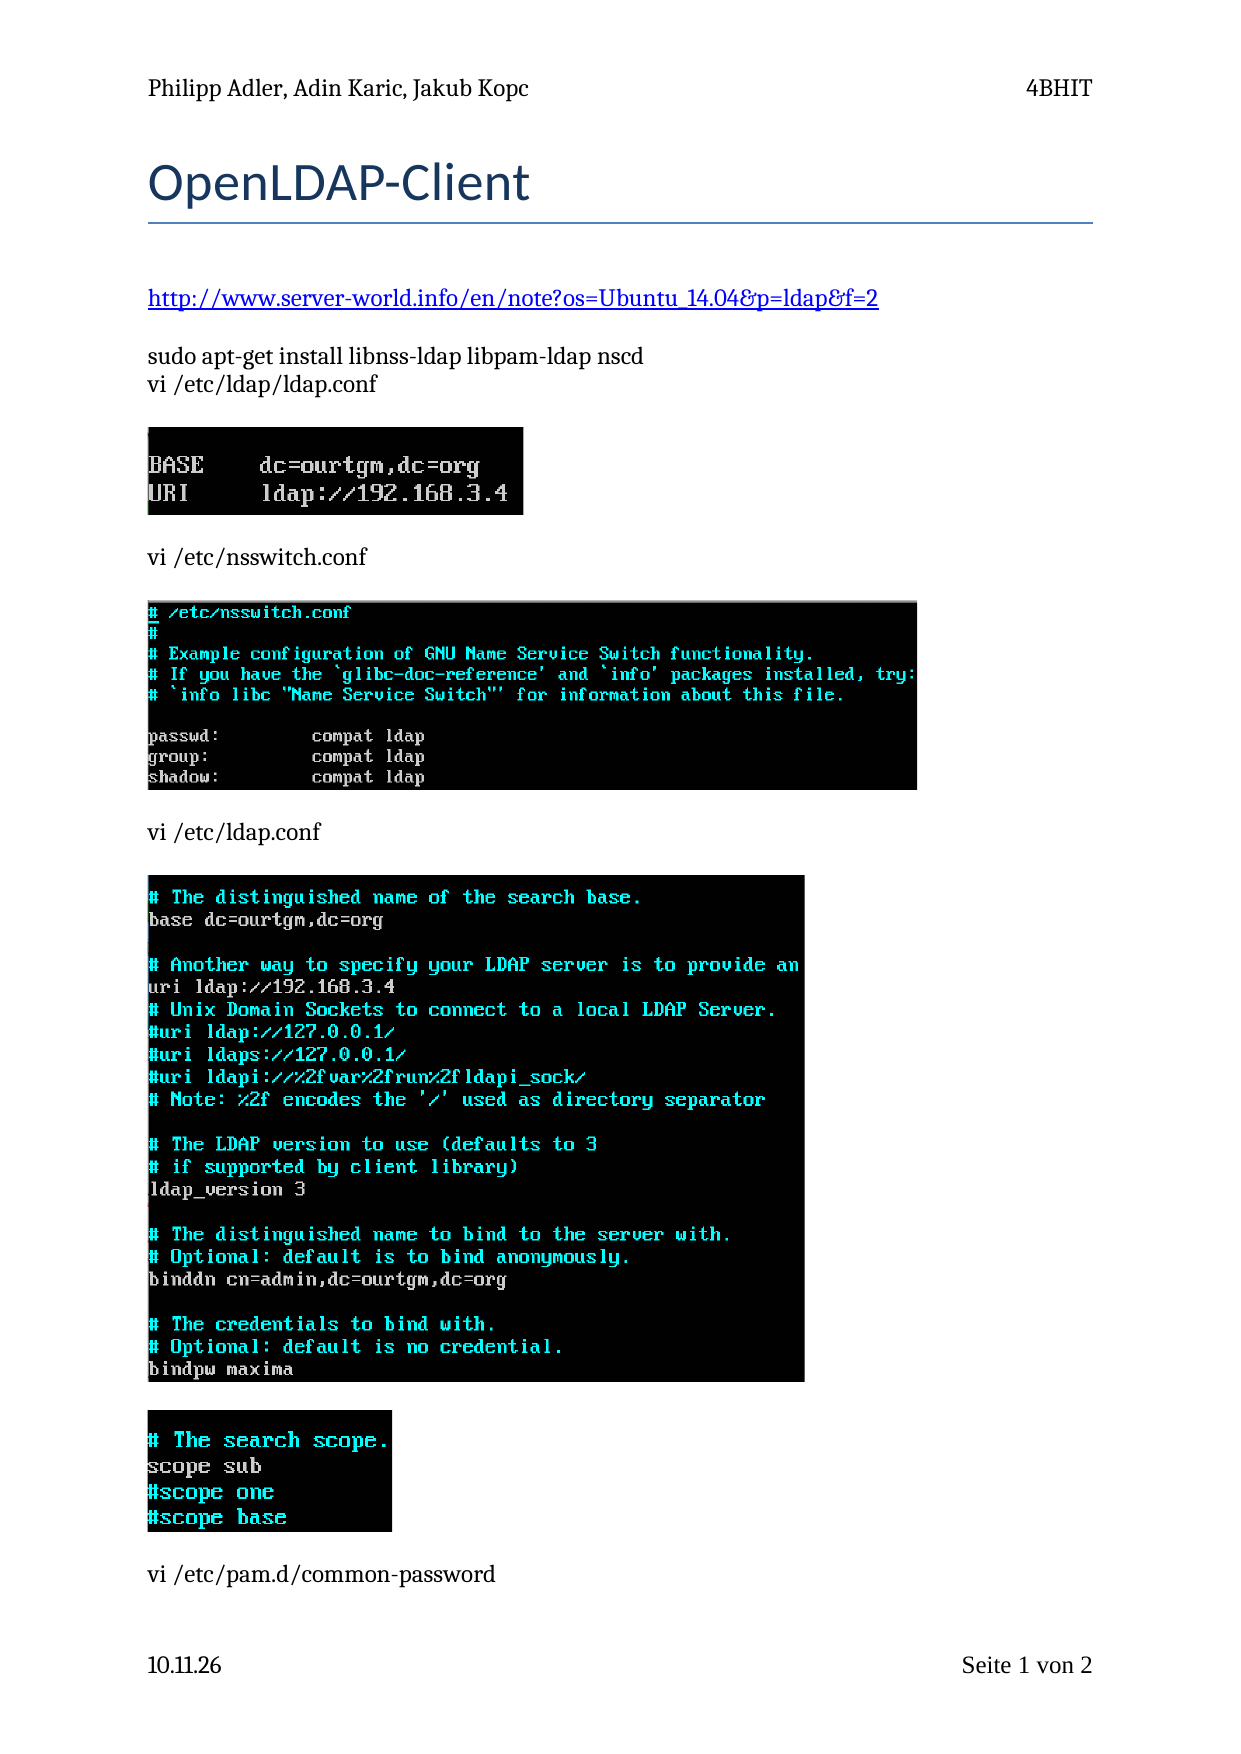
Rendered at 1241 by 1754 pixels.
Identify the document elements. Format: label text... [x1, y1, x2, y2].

text vi /etc/ldap.conf [148, 818, 1093, 847]
picture [147, 427, 524, 515]
text http://www.server-world.info/en/note?os=Ubuntu_14.04&p=ldap&f=2 [148, 284, 1093, 313]
text vi /etc/nsswitch.conf [148, 543, 1093, 572]
picture [147, 875, 805, 1382]
text vi /etc/pam.d/common-password [148, 1560, 1093, 1589]
picture [147, 1410, 393, 1532]
title OpenLDAP-Client [148, 148, 1093, 222]
text vi /etc/ldap/ldap.conf [148, 370, 1093, 399]
text sudo apt-get install libnss-ldap libpam-ldap nscd [148, 342, 1093, 370]
picture [147, 600, 918, 790]
